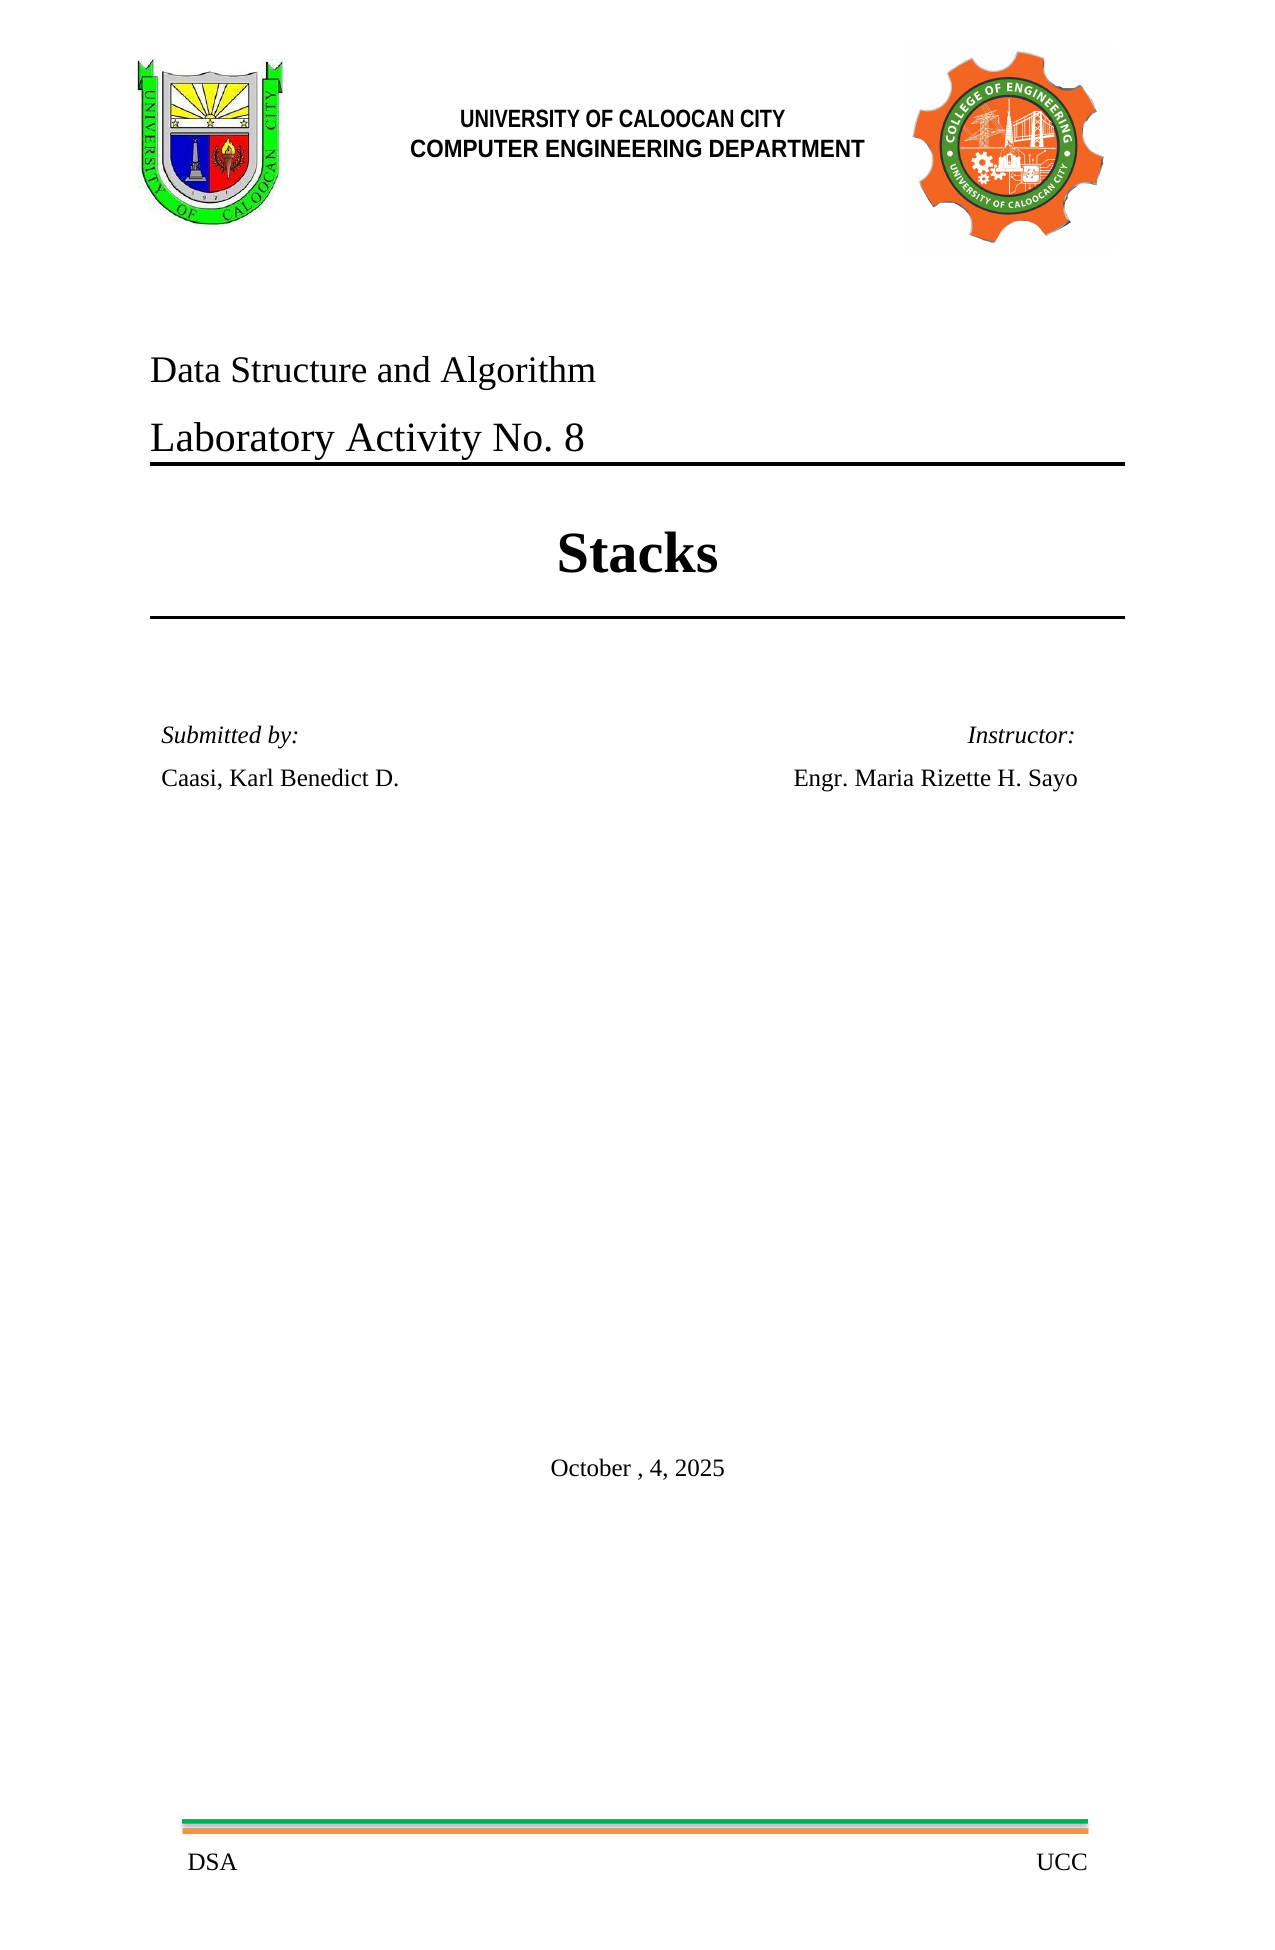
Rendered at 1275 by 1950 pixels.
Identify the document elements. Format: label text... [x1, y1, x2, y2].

picture [902, 41, 1114, 255]
text October , 4, 2025 [150, 1453, 1125, 1482]
table_header Instructor: [620, 720, 1089, 763]
text Data Structure and Algorithm [150, 348, 1125, 391]
picture [137, 59, 283, 226]
table_cell Caasi, Karl Benedict D. [150, 763, 619, 806]
picture [175, 1815, 1097, 1834]
title Stacks [150, 518, 1125, 585]
table_header Submitted by: [150, 720, 619, 763]
text Laboratory Activity No. 8 [150, 412, 1125, 462]
table_cell Engr. Maria Rizette H. Sayo [620, 763, 1089, 806]
